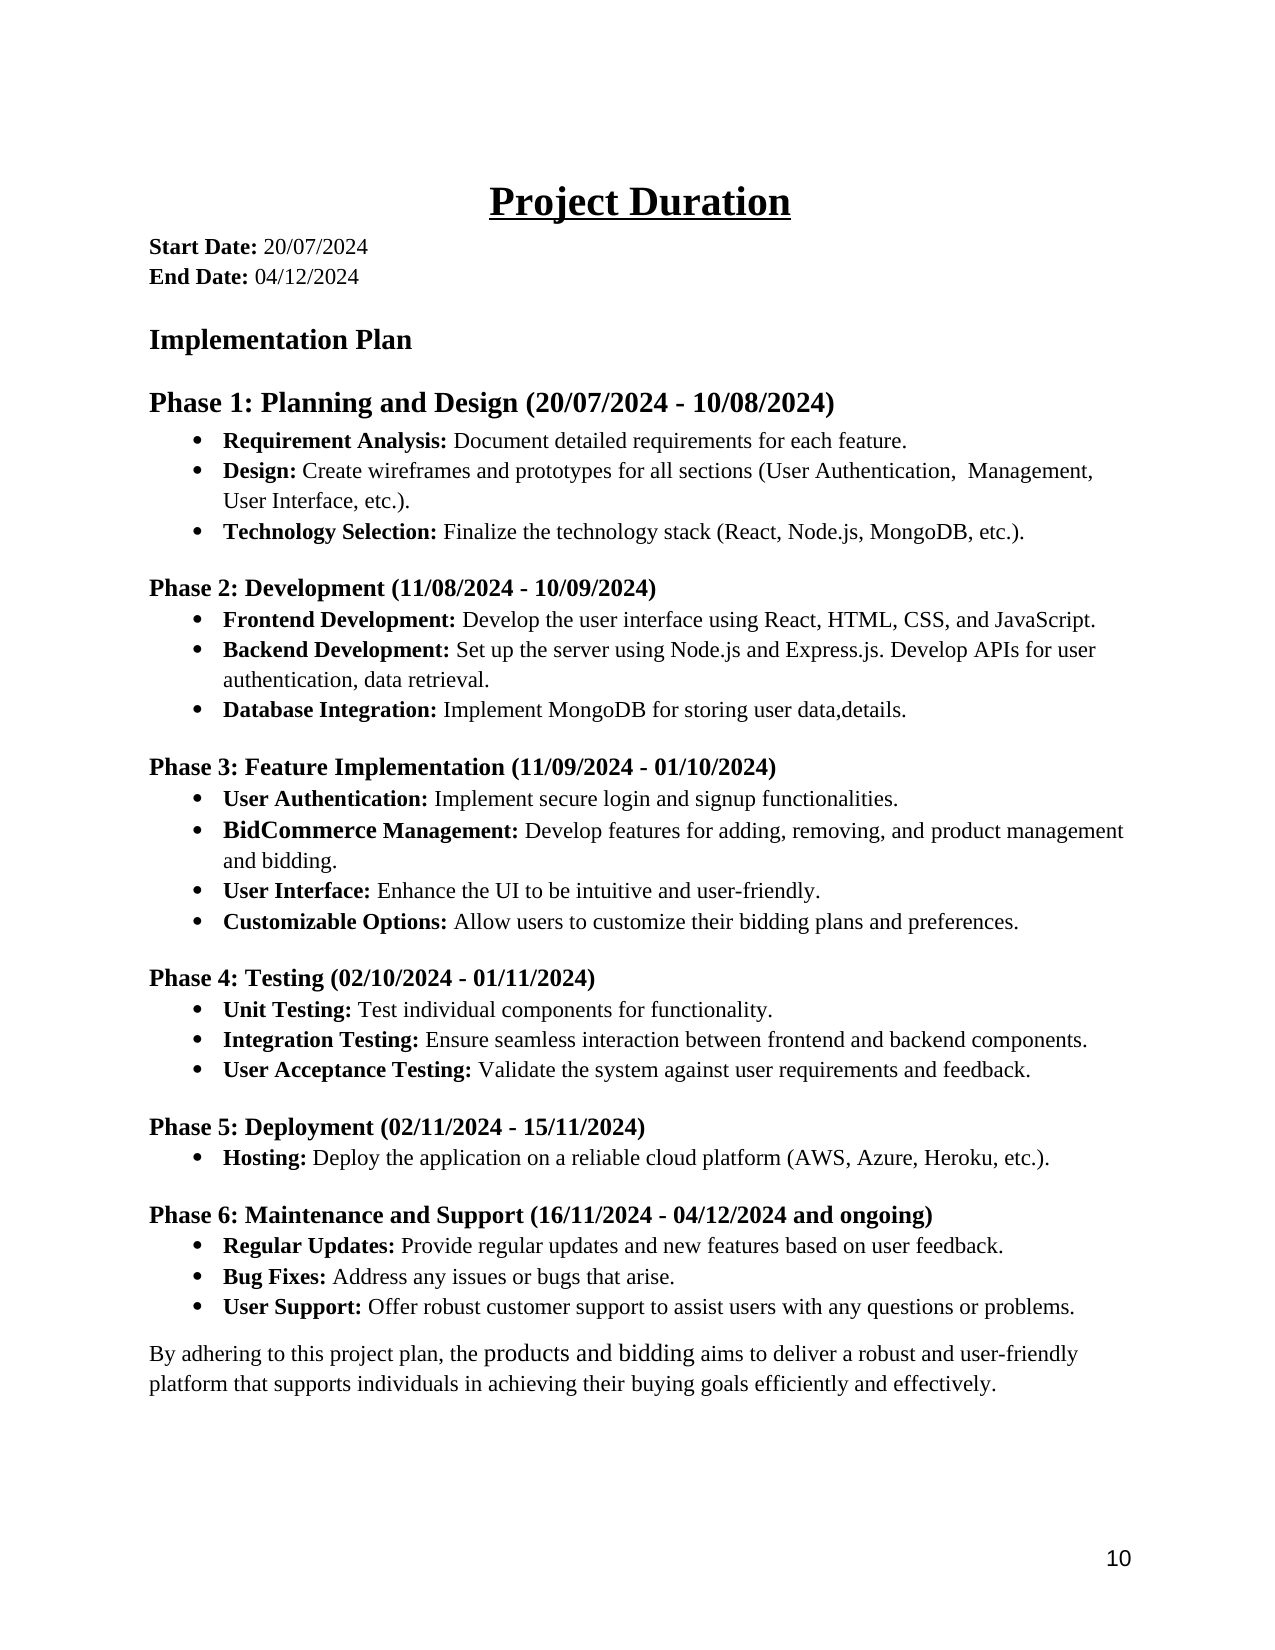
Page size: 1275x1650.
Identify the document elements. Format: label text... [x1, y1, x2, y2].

list User Support: Offer robust customer support to assist users with any questions or problems. [193, 1293, 1131, 1319]
text Start Date: 20/07/2024 End Date: 04/12/2024 [149, 233, 1131, 289]
list Requirement Analysis: Document detailed requirements for each feature. [193, 427, 1131, 453]
list Database Integration: Implement MongoDB for storing user data,details. [193, 696, 1131, 723]
text By adhering to this project plan, the products and bidding aims to deliver a robust and user-friendly platform that supports individuals in achieving their buying goals efficiently and effectively. [149, 1338, 1131, 1397]
list Backend Development: Set up the server using Node.js and Express.js. Develop APIs for user authentication, data retrieval. [193, 636, 1131, 693]
list Customizable Options: Allow users to customize their bidding plans and preferences. [193, 908, 1131, 934]
subtitle Phase 4: Testing (02/10/2024 - 01/11/2024) [149, 963, 1131, 992]
list Regular Updates: Provide regular updates and new features based on user feedback. [193, 1233, 1131, 1259]
list User Authentication: Implement secure login and signup functionalities. [193, 784, 1131, 811]
list Frontend Development: Develop the user interface using React, HTML, CSS, and JavaScript. [193, 606, 1131, 632]
subtitle Phase 1: Planning and Design (20/07/2024 - 10/08/2024) [149, 385, 1131, 419]
list User Acceptance Testing: Validate the system against user requirements and feedback. [193, 1056, 1131, 1083]
subtitle Phase 6: Maintenance and Support (16/11/2024 - 04/12/2024 and ongoing) [149, 1200, 1131, 1228]
list BidCommerce Management: Develop features for adding, removing, and product management and bidding. [193, 815, 1131, 874]
list Design: Create wireframes and prototypes for all sections (User Authentication, Management, User Interface, etc.). [193, 457, 1131, 514]
list Technology Selection: Finalize the technology stack (React, Node.js, MongoDB, etc.). [193, 518, 1131, 544]
list User Interface: Enhance the UI to be intuitive and user-friendly. [193, 878, 1131, 904]
list Integration Testing: Ensure seamless interaction between frontend and backend components. [193, 1026, 1131, 1052]
list Unit Testing: Test individual components for functionality. [193, 996, 1131, 1022]
subtitle Phase 2: Development (11/08/2024 - 10/09/2024) [149, 573, 1131, 602]
subtitle Implementation Plan [149, 322, 1131, 356]
subtitle Project Duration [149, 177, 1131, 224]
list Hosting: Deploy the application on a reliable cloud platform (AWS, Azure, Heroku, etc.). [193, 1144, 1131, 1171]
list Bug Fixes: Address any issues or bugs that arise. [193, 1263, 1131, 1289]
subtitle Phase 3: Feature Implementation (11/09/2024 - 01/10/2024) [149, 752, 1131, 780]
subtitle Phase 5: Deployment (02/11/2024 - 15/11/2024) [149, 1112, 1131, 1140]
